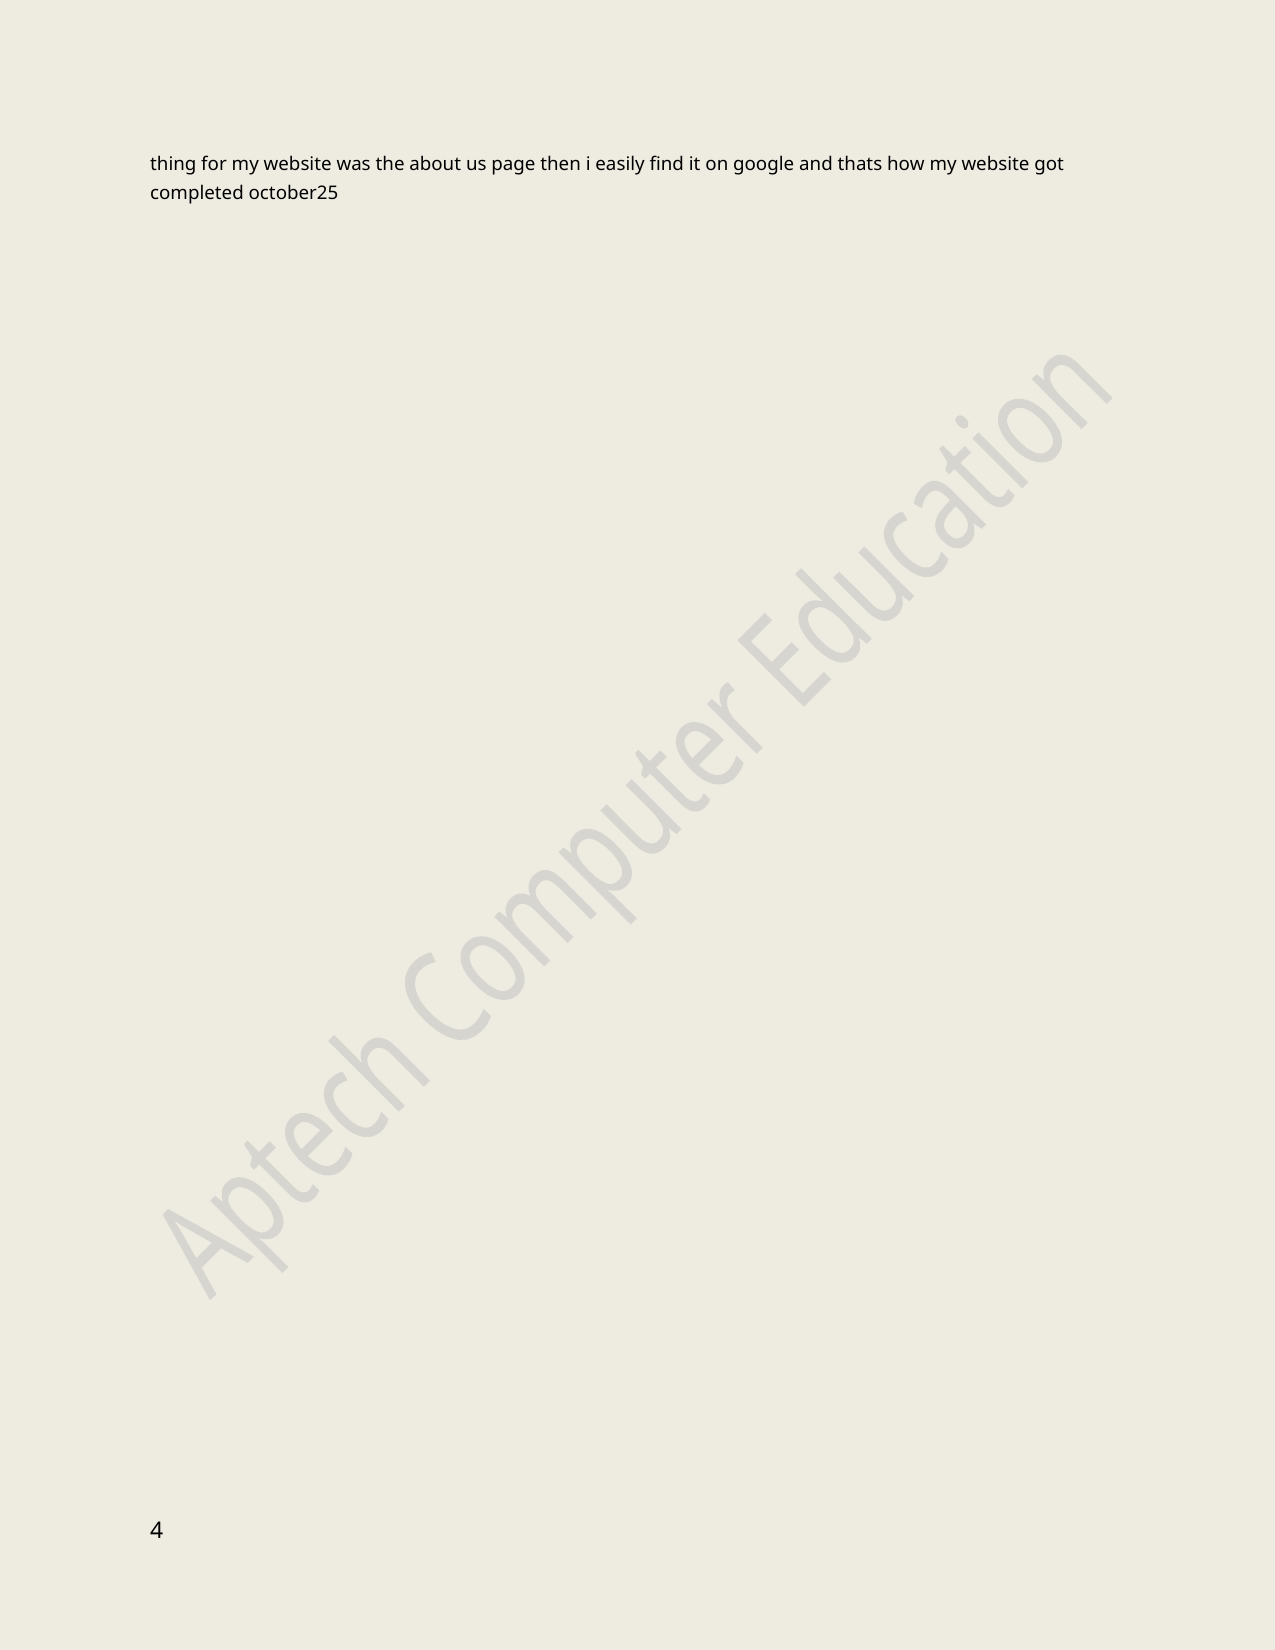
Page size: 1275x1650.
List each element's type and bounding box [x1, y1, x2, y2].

text [150, 150, 1125, 205]
